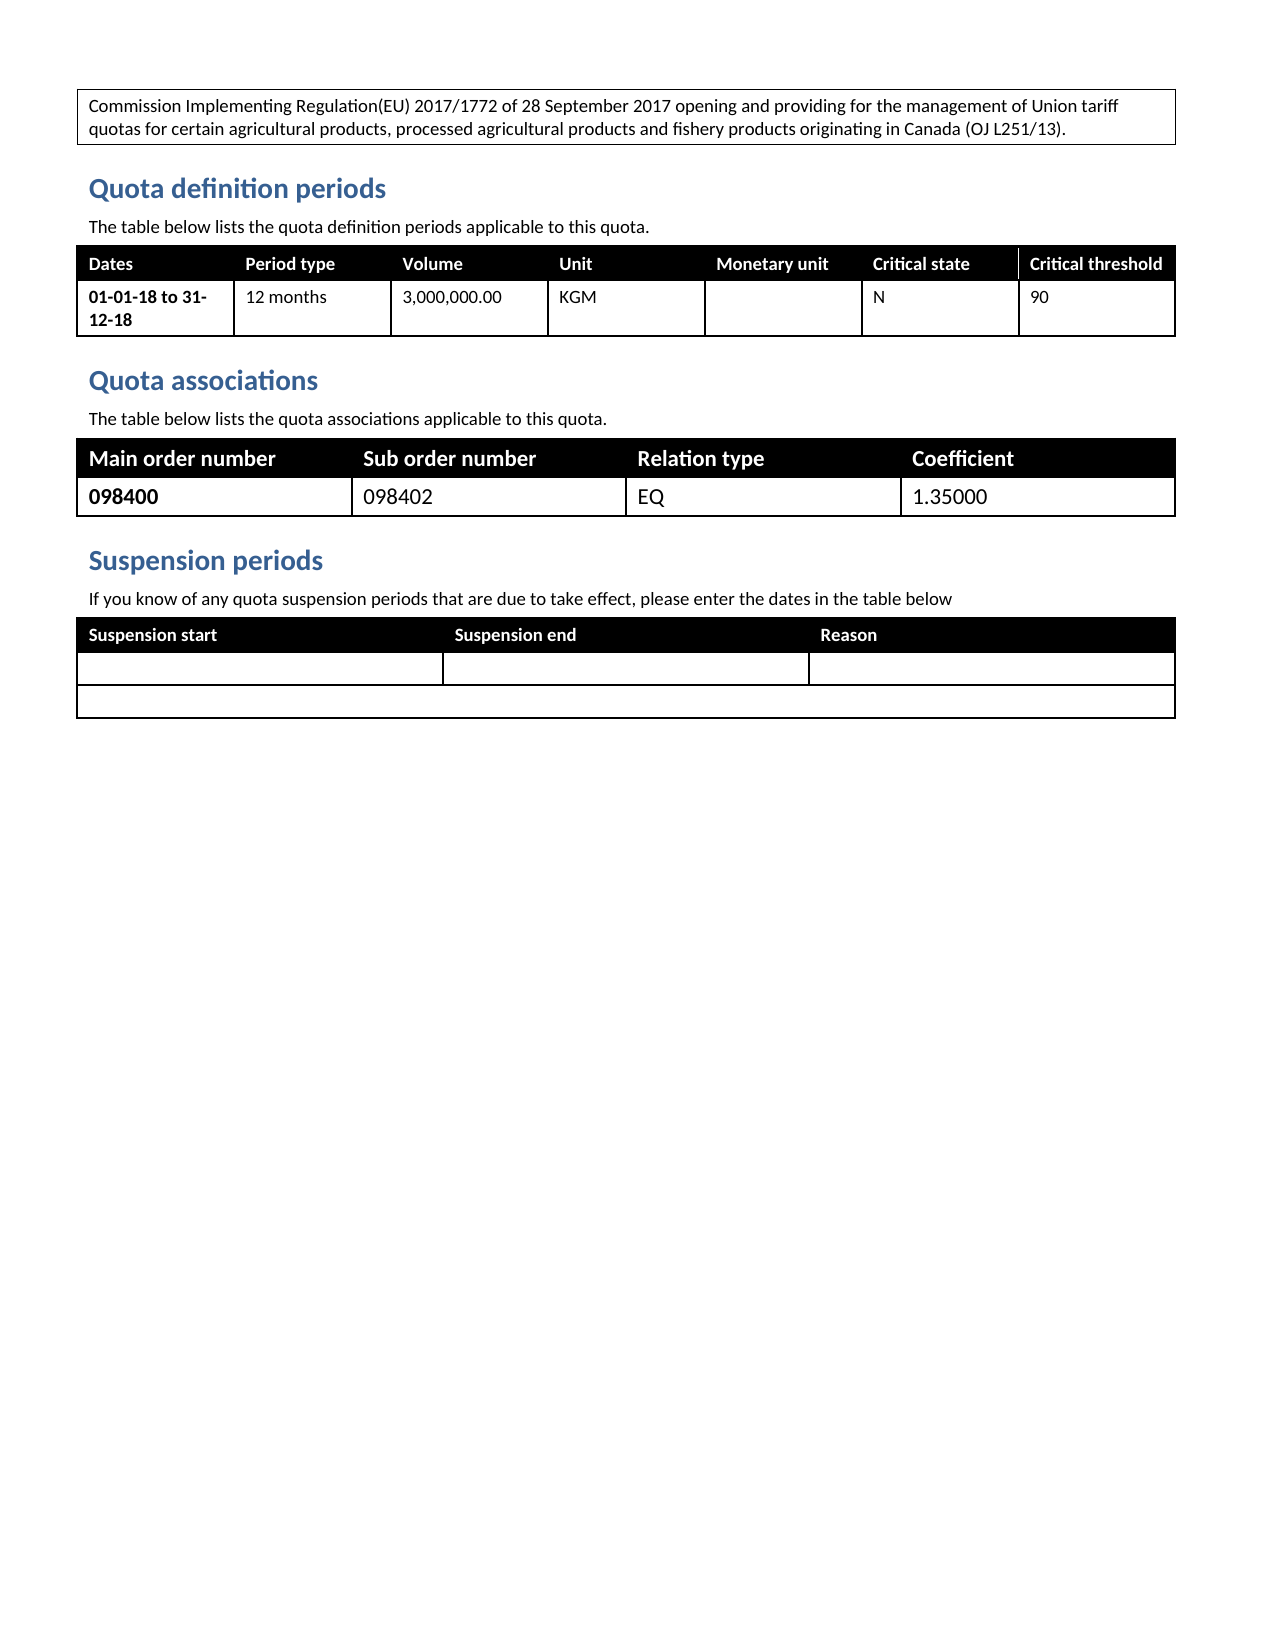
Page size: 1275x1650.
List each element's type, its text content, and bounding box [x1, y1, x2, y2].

table_cell [809, 686, 1174, 717]
table_cell KGM [549, 281, 704, 335]
table_header Sub order number [352, 440, 626, 476]
table_header Volume [391, 248, 548, 279]
table_header Dates [78, 248, 234, 279]
table_header Monetary unit [705, 248, 862, 279]
subtitle Quota associations [88, 362, 1186, 398]
table_cell [78, 653, 442, 684]
table_header Suspension start [78, 619, 443, 651]
table_header Main order number [78, 440, 352, 476]
table_header Coefficient [901, 440, 1174, 476]
table_cell 90 [1020, 281, 1174, 335]
table_cell 01-01-18 to 31-12-18 [78, 281, 233, 335]
text The table below lists the quota definition periods applicable to this quota. [88, 215, 1186, 238]
table_header Period type [234, 248, 391, 279]
table_header Unit [548, 248, 705, 279]
table_cell 098402 [353, 478, 625, 514]
table_header Reason [809, 619, 1174, 651]
table_cell EQ [627, 478, 900, 514]
text The table below lists the quota associations applicable to this quota. [88, 407, 1186, 430]
table_cell 1.35000 [902, 478, 1174, 514]
text If you know of any quota suspension periods that are due to take effect, please enter the dates in the table below [88, 587, 1186, 610]
table_cell 098400 [78, 478, 351, 514]
table_cell [810, 653, 1174, 684]
table_header Relation type [626, 440, 901, 476]
table_cell [78, 686, 443, 717]
table_header Commission Implementing Regulation(EU) 2017/1772 of 28 September 2017 opening and providing for the management of Union tariff quotas for certain agricultural products, processed agricultural products and fishery products originating in Canada (OJ L251/13). [78, 90, 1175, 144]
table_header Critical state [862, 248, 1018, 279]
table_header Critical threshold [1019, 248, 1174, 279]
table_header Suspension end [443, 619, 809, 651]
table_cell N [863, 281, 1018, 335]
subtitle Suspension periods [88, 542, 1186, 577]
table_cell [444, 653, 808, 684]
table_cell 3,000,000.00 [392, 281, 547, 335]
table_cell [706, 281, 861, 335]
subtitle Quota definition periods [88, 170, 1186, 205]
table_cell 12 months [235, 281, 390, 335]
table_cell [443, 686, 809, 717]
